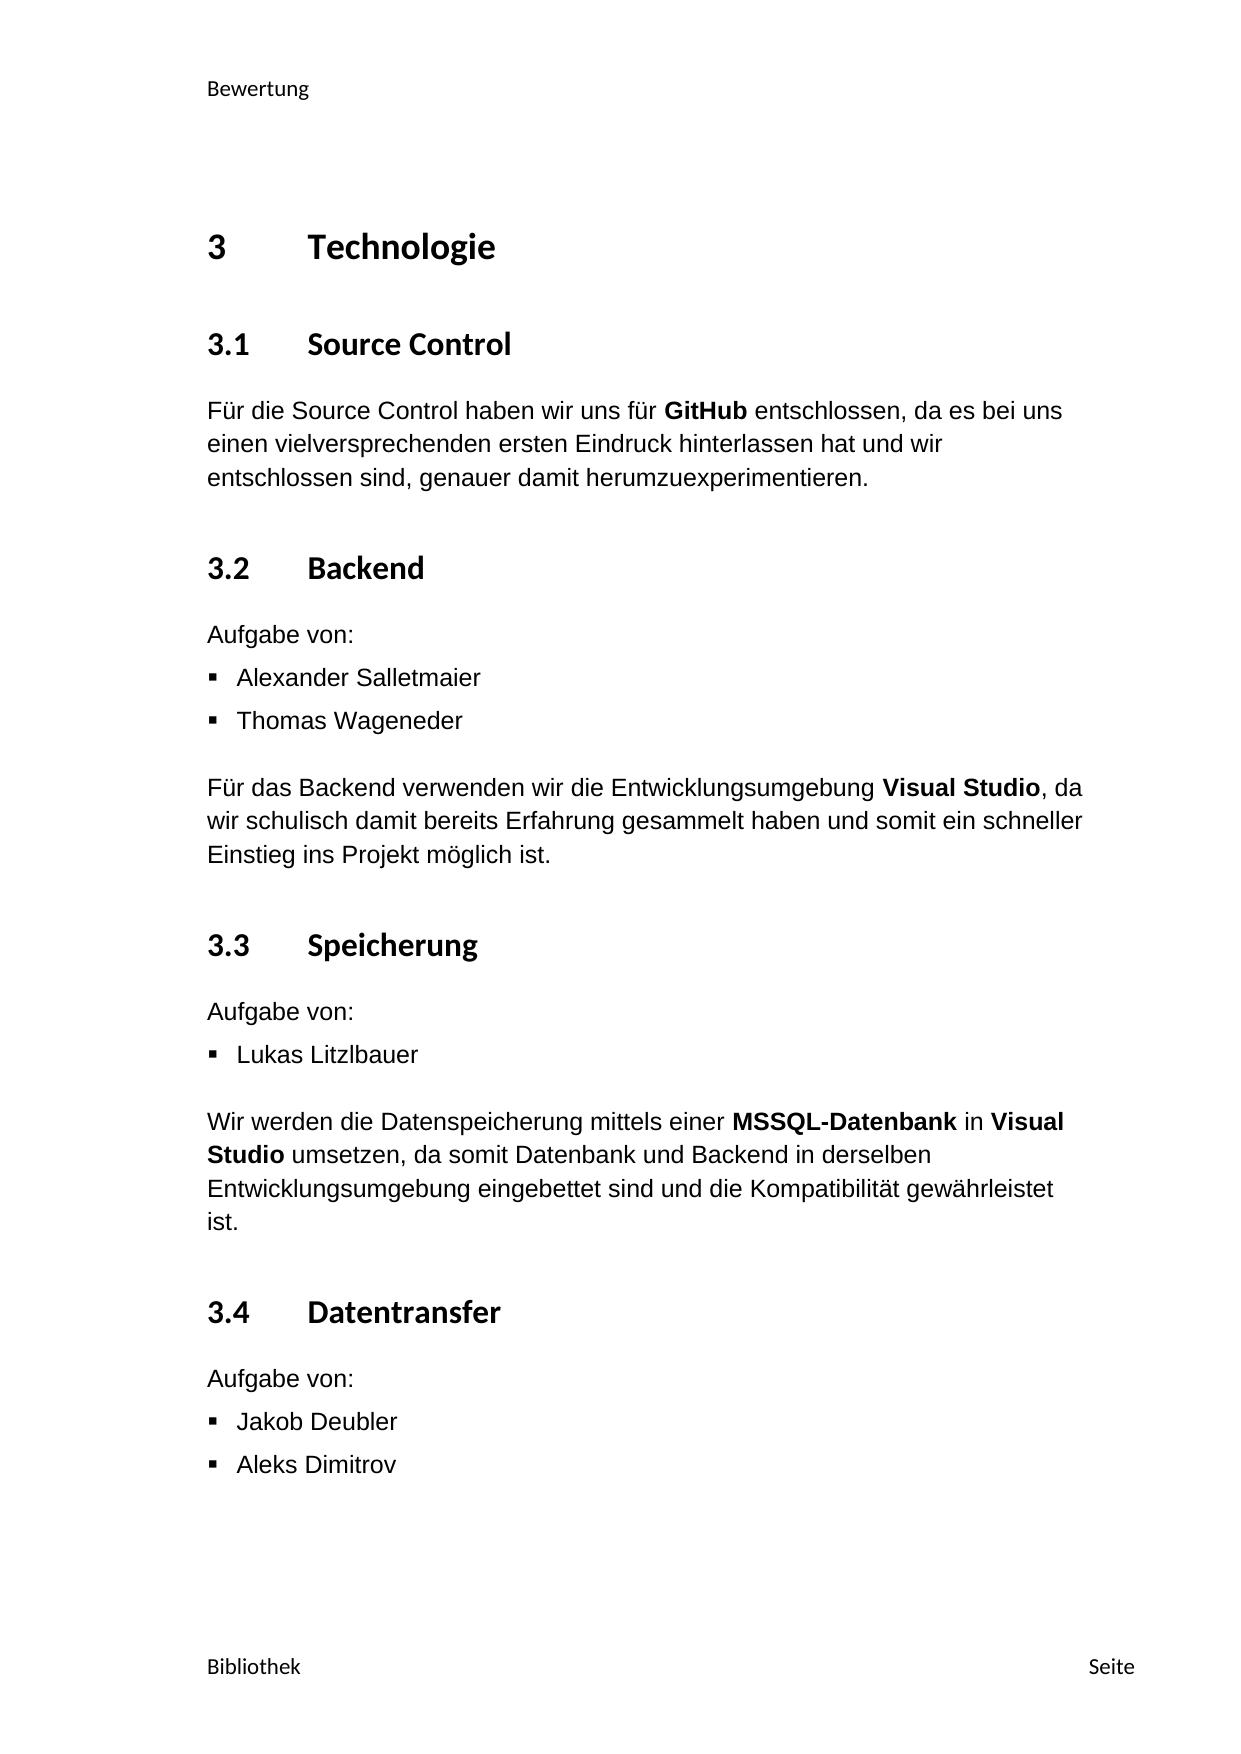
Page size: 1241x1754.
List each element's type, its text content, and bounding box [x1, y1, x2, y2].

text Alexander Salletmaier [207, 662, 1092, 691]
text Aufgabe von: [207, 617, 1092, 650]
text Wir werden die Datenspeicherung mittels einer MSSQL-Datenbank in Visual Studio umsetzen, da somit Datenbank und Backend in derselben Entwicklungsumgebung eingebettet sind und die Kompatibilität gewährleistet ist. [207, 1104, 1092, 1237]
text Technologie [207, 223, 1092, 268]
text Jakob Deubler [207, 1407, 1092, 1436]
text Für das Backend verwenden wir die Entwicklungsumgebung Visual Studio, da wir schulisch damit bereits Erfahrung gesammelt haben und somit ein schneller Einstieg ins Projekt möglich ist. [207, 770, 1092, 870]
text Backend [207, 547, 1092, 587]
text Datentransfer [207, 1291, 1092, 1332]
text Aufgabe von: [207, 1361, 1092, 1394]
text Source Control [207, 323, 1092, 363]
text Aleks Dimitrov [207, 1450, 1092, 1479]
text Thomas Wageneder [207, 706, 1092, 734]
text Aufgabe von: [207, 994, 1092, 1027]
text Für die Source Control haben wir uns für GitHub entschlossen, da es bei uns einen vielversprechenden ersten Eindruck hinterlassen hat und wir entschlossen sind, genauer damit herumzuexperimentieren. [207, 393, 1092, 493]
text Speicherung [207, 924, 1092, 965]
text Lukas Litzlbauer [207, 1040, 1092, 1068]
